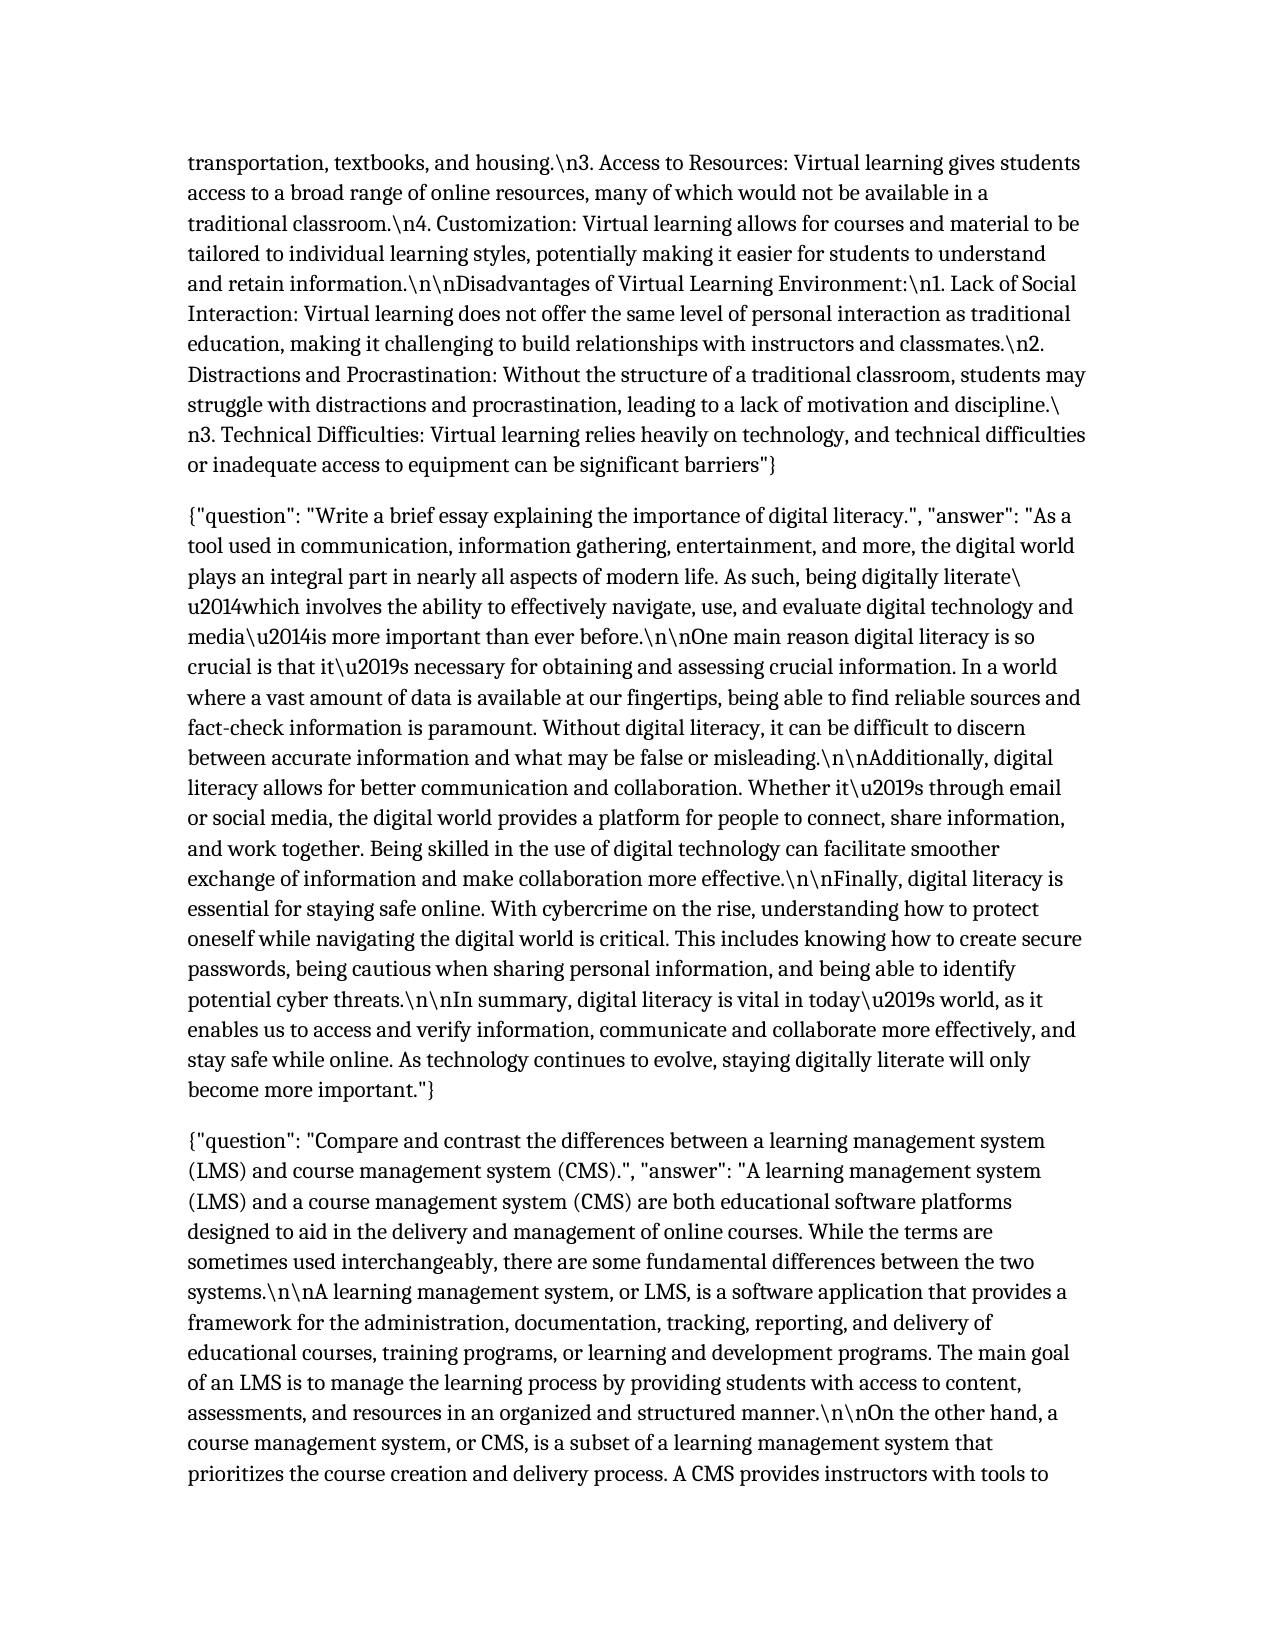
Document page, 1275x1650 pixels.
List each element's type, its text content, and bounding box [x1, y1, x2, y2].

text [187, 1128, 1087, 1487]
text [187, 150, 1087, 478]
text {"question": "Write a brief essay explaining the importance of digital literacy.", "answer": "As a tool used in communication, information gathering, entertainment, and more, the digital world plays an integral part in nearly all aspects of modern life. As such, being digitally literate\u2014which involves the ability to effectively navigate, use, and evaluate digital technology and media\u2014is more important than ever before.\n\nOne main reason digital literacy is so crucial is that it\u2019s necessary for obtaining and assessing crucial information. In a world where a vast amount of data is available at our fingertips, being able to find reliable sources and fact-check information is paramount. Without digital literacy, it can be difficult to discern between accurate information and what may be false or misleading.\n\nAdditionally, digital literacy allows for better communication and collaboration. Whether it\u2019s through email or social media, the digital world provides a platform for people to connect, share information, and work together. Being skilled in the use of digital technology can facilitate smoother exchange of information and make collaboration more effective.\n\nFinally, digital literacy is essential for staying safe online. With cybercrime on the rise, understanding how to protect oneself while navigating the digital world is critical. This includes knowing how to create secure passwords, being cautious when sharing personal information, and being able to identify potential cyber threats.\n\nIn summary, digital literacy is vital in today\u2019s world, as it enables us to access and verify information, communicate and collaborate more effectively, and stay safe while online. As technology continues to evolve, staying digitally literate will only become more important."} [187, 503, 1087, 1103]
